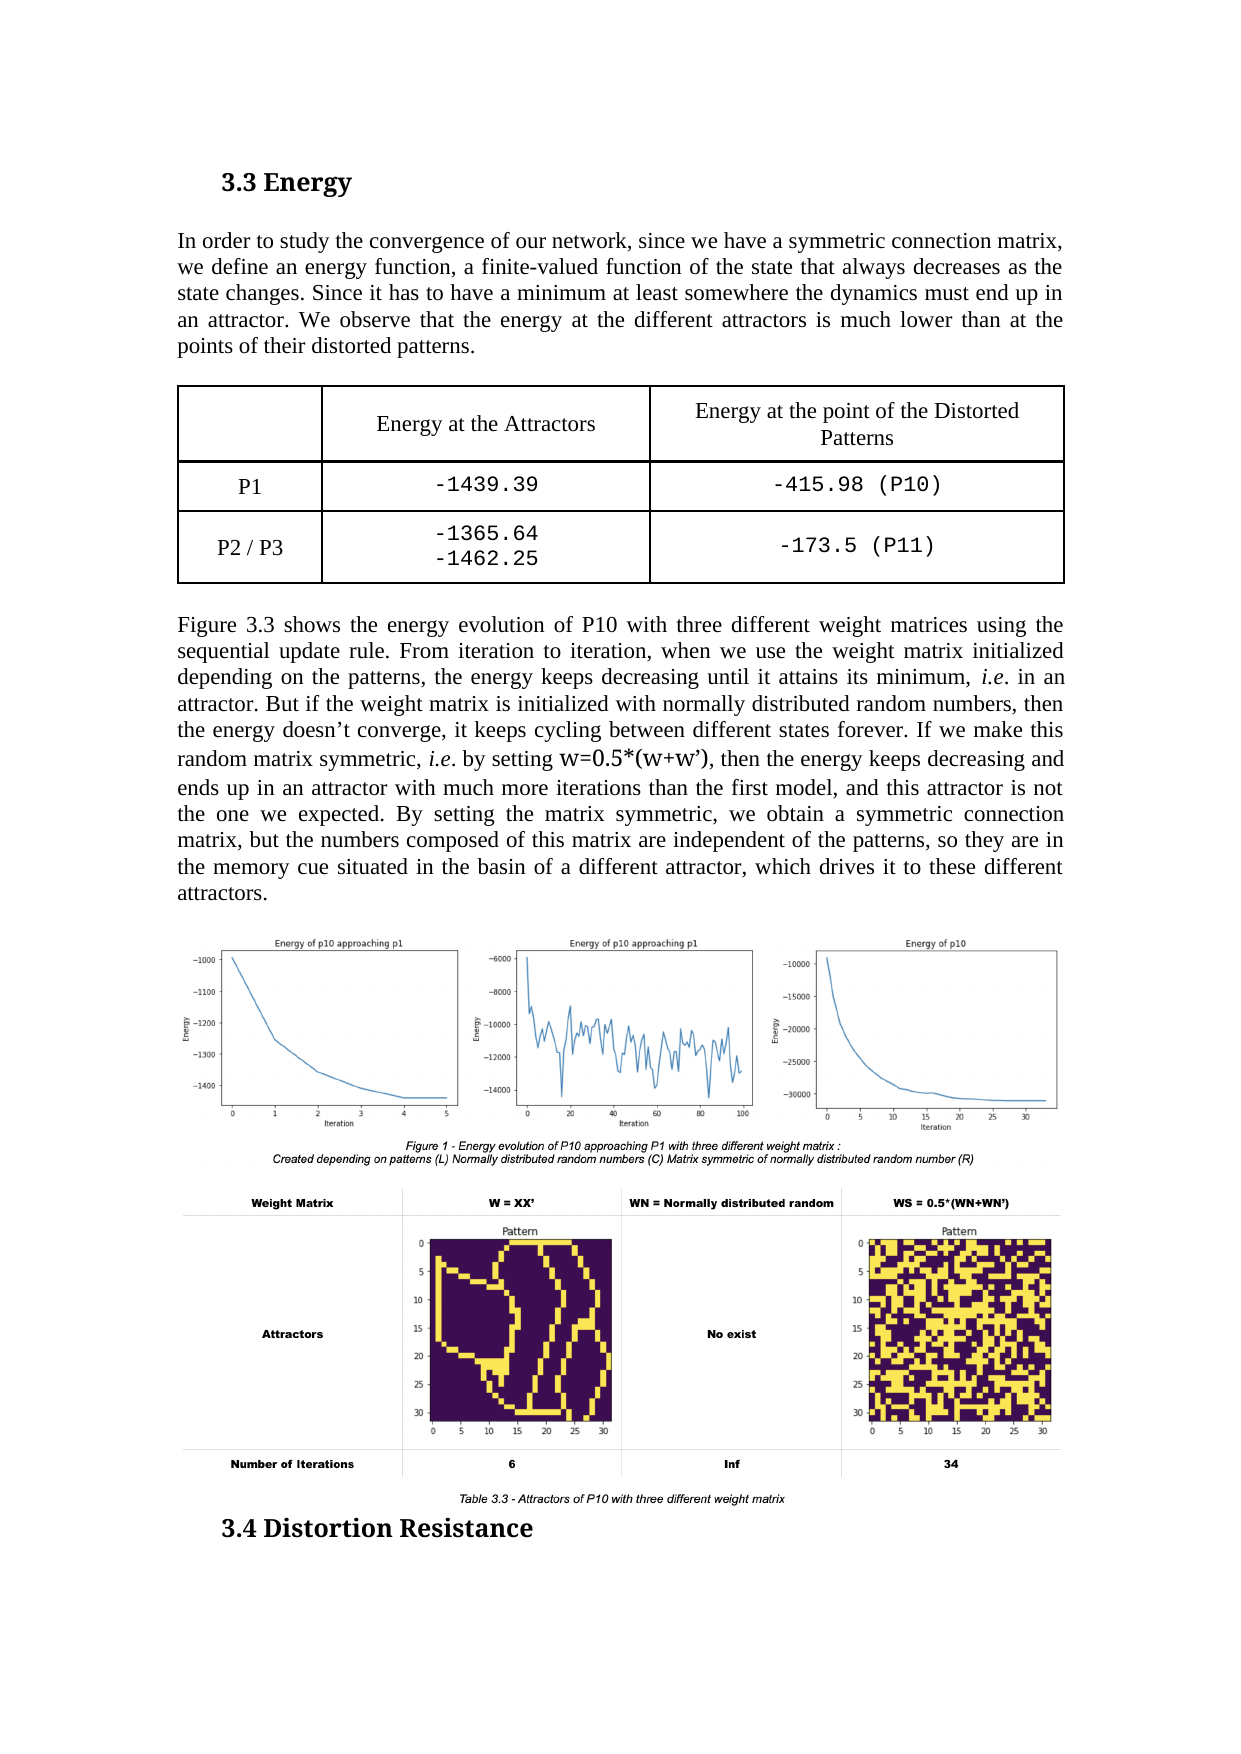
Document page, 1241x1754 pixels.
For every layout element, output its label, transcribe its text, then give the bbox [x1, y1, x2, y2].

picture [177, 931, 1066, 1511]
table_cell -1439.39 [323, 463, 649, 510]
table_cell P1 [179, 463, 321, 510]
table_cell -1365.64 -1462.25 [323, 512, 649, 582]
table_cell -173.5 (P11) [651, 512, 1063, 582]
table_header Energy at the point of the Distorted Patterns [651, 387, 1063, 460]
text Figure 3.3 shows the energy evolution of P10 with three different weight matrices using the sequential update rule. From iteration to iteration, when we use the weight matrix initialized depending on the patterns, the energy keeps decreasing until it attains its minimum, i.e. in an attractor. But if the weight matrix is initialized with normally distributed random numbers, then the energy doesn’t converge, it keeps cycling between different states forever. If we make this random matrix symmetric, i.e. by setting w=0.5*(w+w’), then the energy keeps decreasing and ends up in an attractor with much more iterations than the first model, and this attractor is not the one we expected. By setting the matrix symmetric, we obtain a symmetric connection matrix, but the numbers composed of this matrix are independent of the patterns, so they are in the memory cue situated in the basin of a different attractor, which drives it to these different attractors. [177, 611, 1065, 905]
subtitle 3.3 Energy [221, 164, 1065, 199]
table_header [179, 387, 321, 460]
table_header Energy at the Attractors [323, 387, 649, 460]
subtitle 3.4 Distortion Resistance [221, 1511, 1065, 1545]
table_cell P2 / P3 [179, 512, 321, 582]
text In order to study the convergence of our network, since we have a symmetric connection matrix, we define an energy function, a finite-valued function of the state that always decreases as the state changes. Since it has to have a minimum at least somewhere the dynamics must end up in an attractor. We observe that the energy at the different attractors is much lower than at the points of their distorted patterns. [177, 227, 1065, 358]
table_cell -415.98 (P10) [651, 463, 1063, 510]
